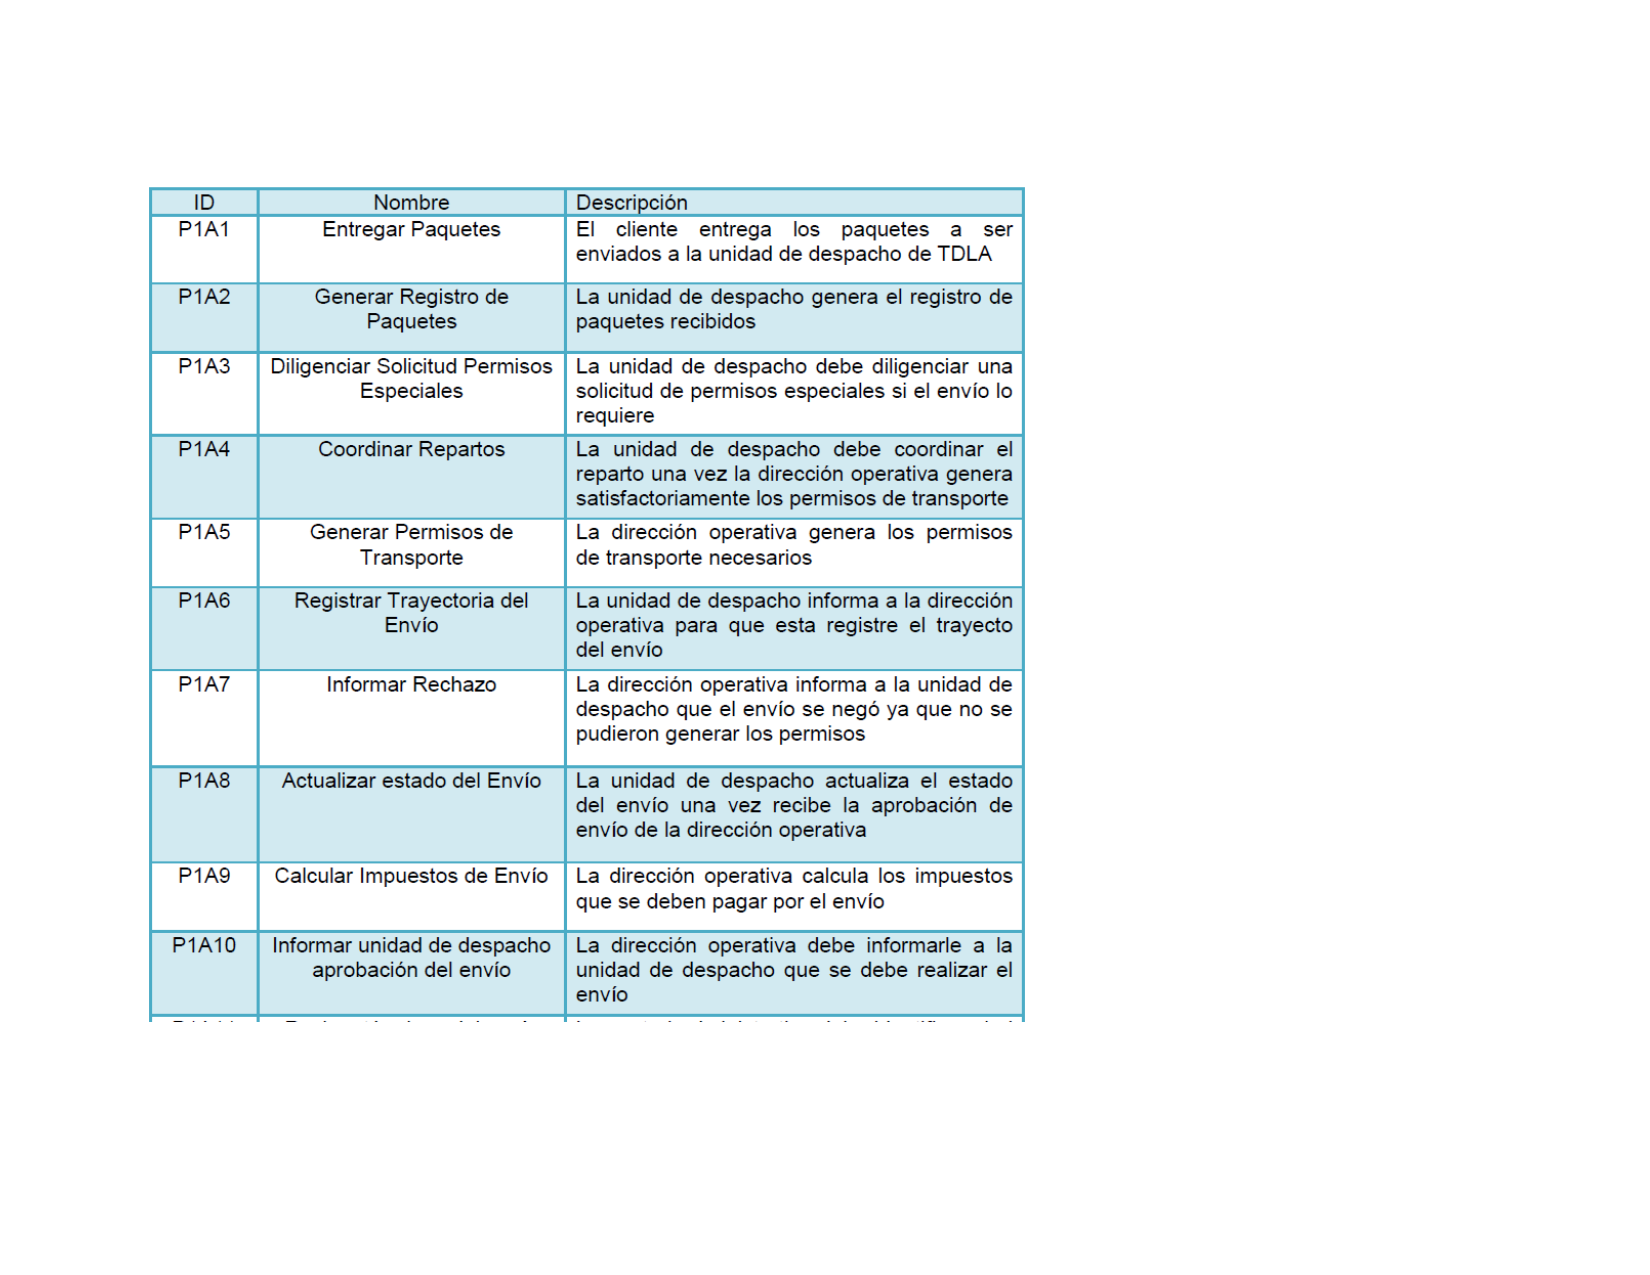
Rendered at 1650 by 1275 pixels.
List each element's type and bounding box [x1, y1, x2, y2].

picture [147, 177, 1069, 1022]
